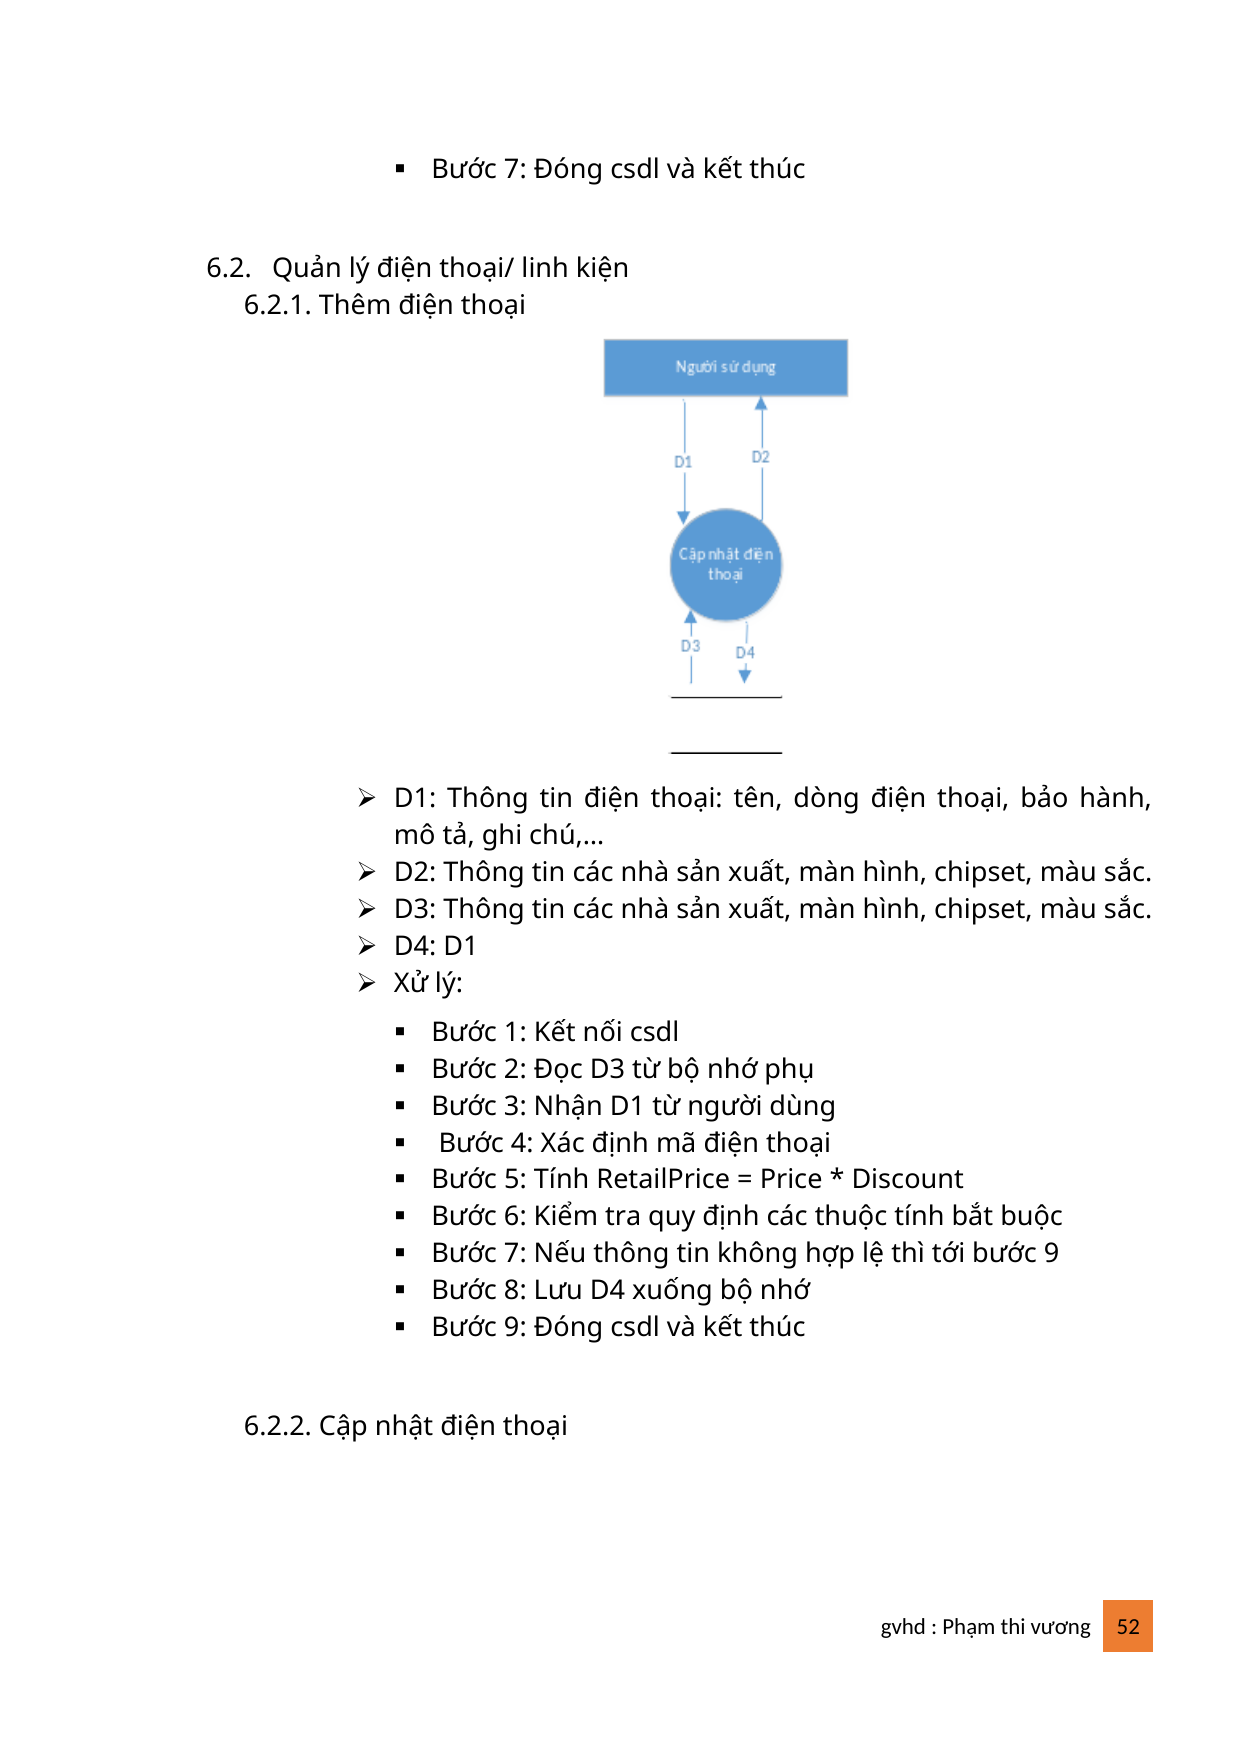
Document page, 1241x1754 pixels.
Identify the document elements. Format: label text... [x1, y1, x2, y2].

list Bước 6: Kiểm tra quy định các thuộc tính bắt buộc [394, 1197, 1153, 1234]
list Thêm điện thoại [244, 286, 1153, 322]
list D3: Thông tin các nhà sản xuất, màn hình, chipset, màu sắc. [356, 889, 1153, 926]
list Xử lý: [356, 963, 1153, 1000]
list Bước 8: Lưu D4 xuống bộ nhớ [394, 1271, 1153, 1307]
list D2: Thông tin các nhà sản xuất, màn hình, chipset, màu sắc. [356, 852, 1153, 889]
list Bước 1: Kết nối csdl [394, 1012, 1153, 1049]
list Cập nhật điện thoại [244, 1406, 1153, 1443]
list Bước 2: Đọc D3 từ bộ nhớ phụ [394, 1049, 1153, 1086]
list Bước 3: Nhận D1 từ người dùng [394, 1086, 1153, 1123]
list D1: Thông tin điện thoại: tên, dòng điện thoại, bảo hành, mô tả, ghi chú,… [356, 779, 1153, 852]
list Bước 7: Đóng csdl và kết thúc [394, 150, 1153, 187]
list Quản lý điện thoại/ linh kiện [206, 249, 1153, 286]
list Bước 7: Nếu thông tin không hợp lệ thì tới bước 9 [394, 1234, 1153, 1271]
list D4: D1 [356, 926, 1153, 963]
list Bước 9: Đóng csdl và kết thúc [394, 1307, 1153, 1344]
list Bước 4: Xác định mã điện thoại [394, 1123, 1153, 1160]
list Bước 5: Tính RetailPrice = Price * Discount [394, 1160, 1153, 1197]
